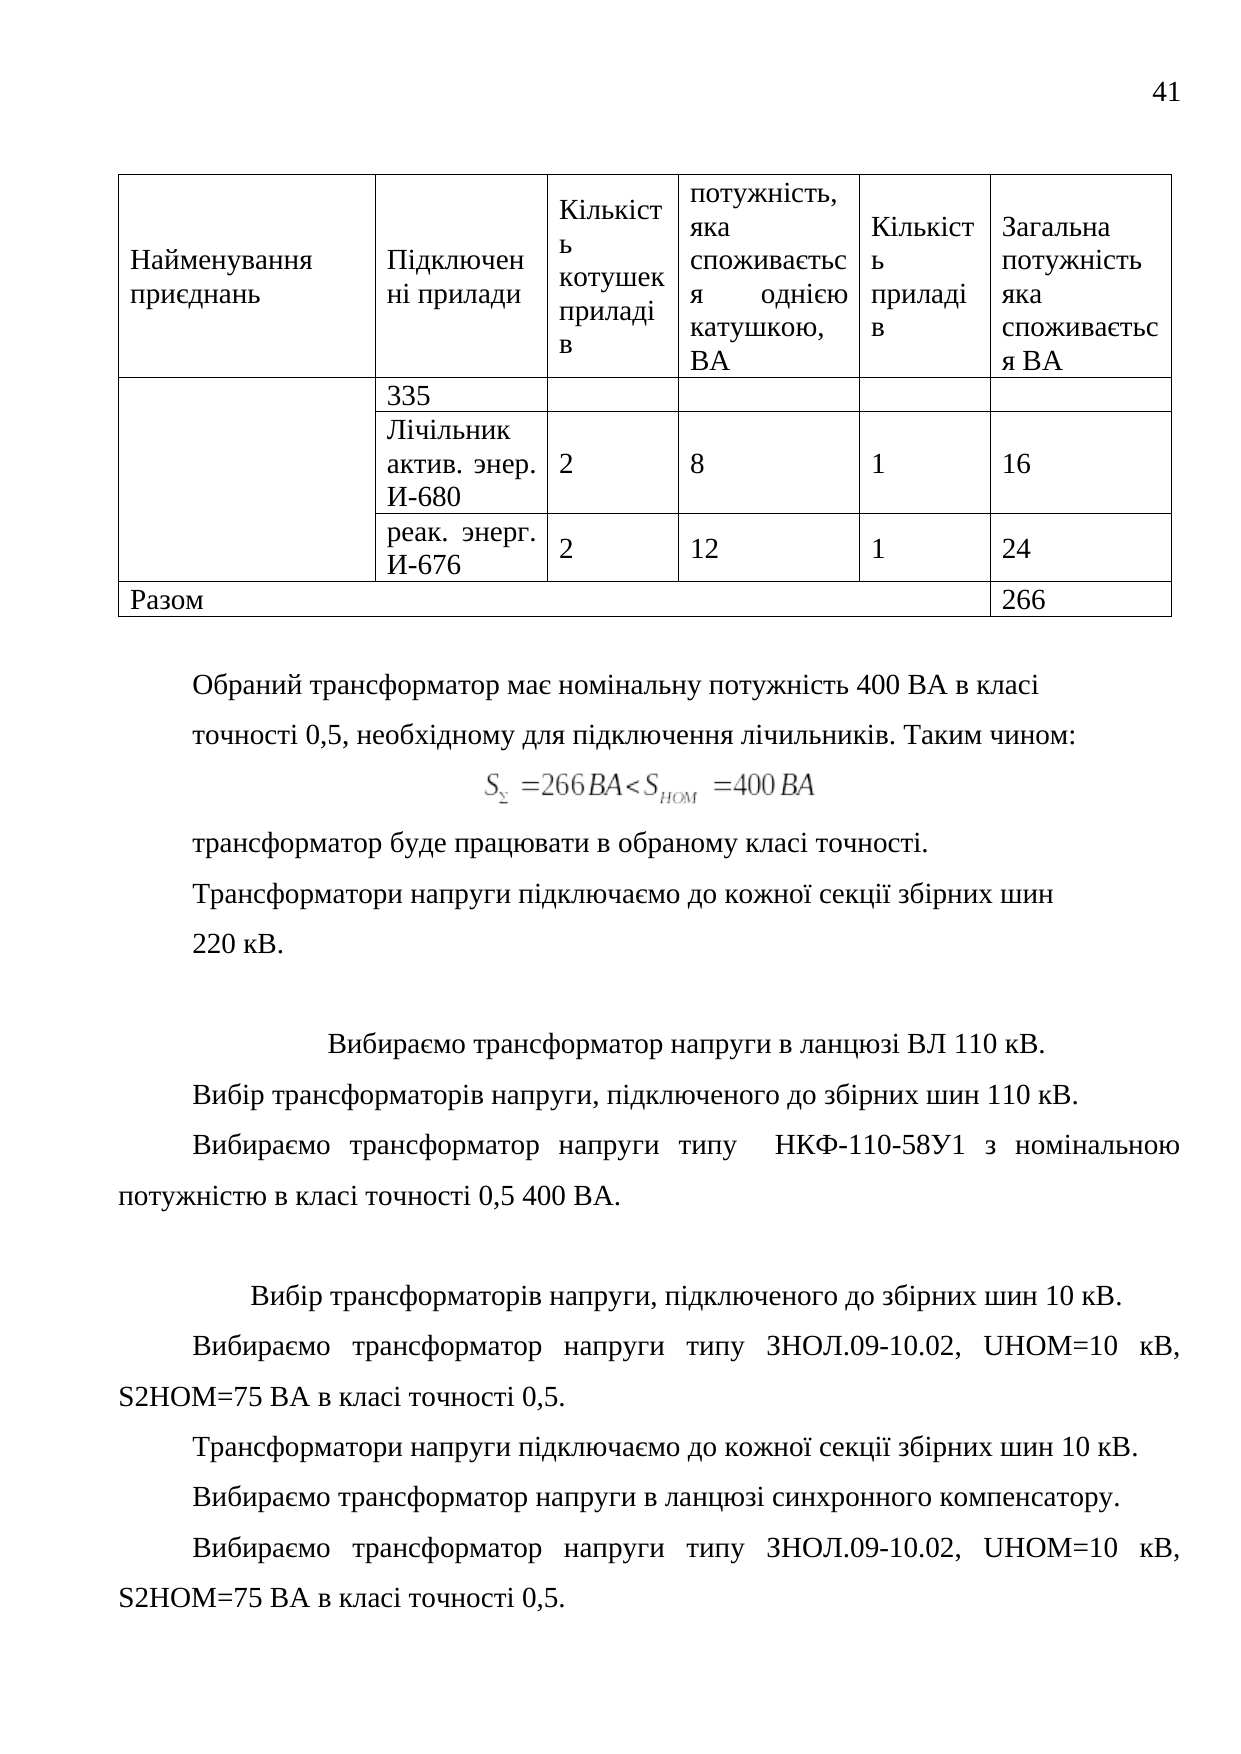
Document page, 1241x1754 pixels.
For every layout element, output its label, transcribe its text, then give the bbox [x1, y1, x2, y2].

text Вибираємо трансформатор напруги типу ЗНОЛ.09-10.02, UНОМ=10 кВ, S2HОМ=75 ВA в класі точності 0,5. [118, 1328, 1181, 1412]
table_cell Разом [119, 582, 990, 616]
table_cell 2 [548, 514, 678, 581]
table_header Кількість приладів [860, 175, 990, 377]
table_cell 2 [548, 412, 678, 513]
table_cell 2 [679, 378, 859, 411]
table_cell 1 [860, 412, 990, 513]
text Вибір трансформаторів напруги, підключеного до збірних шин 10 кВ. [118, 1278, 1181, 1312]
subtitle Вибираємо трансформатор напруги типу НКФ-110-58У1 з номінальною потужністю в класі точності 0,5 400 ВА. [118, 1127, 1181, 1211]
table_cell 12 [679, 514, 859, 581]
text точності 0,5, необхідному для підключення лічильників. Таким чином: [118, 717, 1181, 751]
table_cell 24 [991, 514, 1171, 581]
subtitle трансформатор буде працювати в обраному класі точності. [118, 825, 1181, 859]
text Обраний трансформатор має номінальну потужність 400 ВА в класі [118, 667, 1181, 701]
table_header Підключенні прилади [376, 175, 547, 377]
subtitle Трансформатори напруги підключаємо до кожної секції збірних шин [118, 876, 1181, 909]
table_cell реак. энерг. И-676 [376, 514, 547, 581]
table_cell 2 [548, 378, 678, 411]
text Вибираємо трансформатор напруги типу ЗНОЛ.09-10.02, UНОМ=10 кВ, S2HОМ=75 ВA в класі точності 0,5. [118, 1530, 1181, 1614]
table_cell 16 [991, 412, 1171, 513]
table_header Найменування приєднань [119, 175, 375, 377]
table_header Кількість котушек приладів [548, 175, 678, 377]
table_cell 1 [860, 378, 990, 411]
table_cell Лічільник актив. энер. И-680 [376, 412, 547, 513]
table_cell 1 [860, 514, 990, 581]
table_cell 4 [991, 378, 1171, 411]
table_cell Варметр Д-335 [376, 378, 547, 411]
text Вибір трансформаторів напруги, підключеного до збірних шин 110 кВ. [118, 1077, 1181, 1111]
table_cell 8 [679, 412, 859, 513]
subtitle 220 кВ. [118, 926, 1181, 959]
subtitle Трансформатори напруги підключаємо до кожної секції збірних шин 10 кВ. [118, 1429, 1181, 1463]
subtitle Вибираємо трансформатор напруги в ланцюзі ВЛ 110 кВ. [118, 1027, 1181, 1060]
table_header потужність, яка споживається однією катушкою, ВА [679, 175, 859, 377]
table_header Загальна потужність яка споживається ВА [991, 175, 1171, 377]
text Вибираємо трансформатор напруги в ланцюзі синхронного компенсатору. [118, 1479, 1181, 1513]
table_cell 266 [991, 582, 1171, 616]
